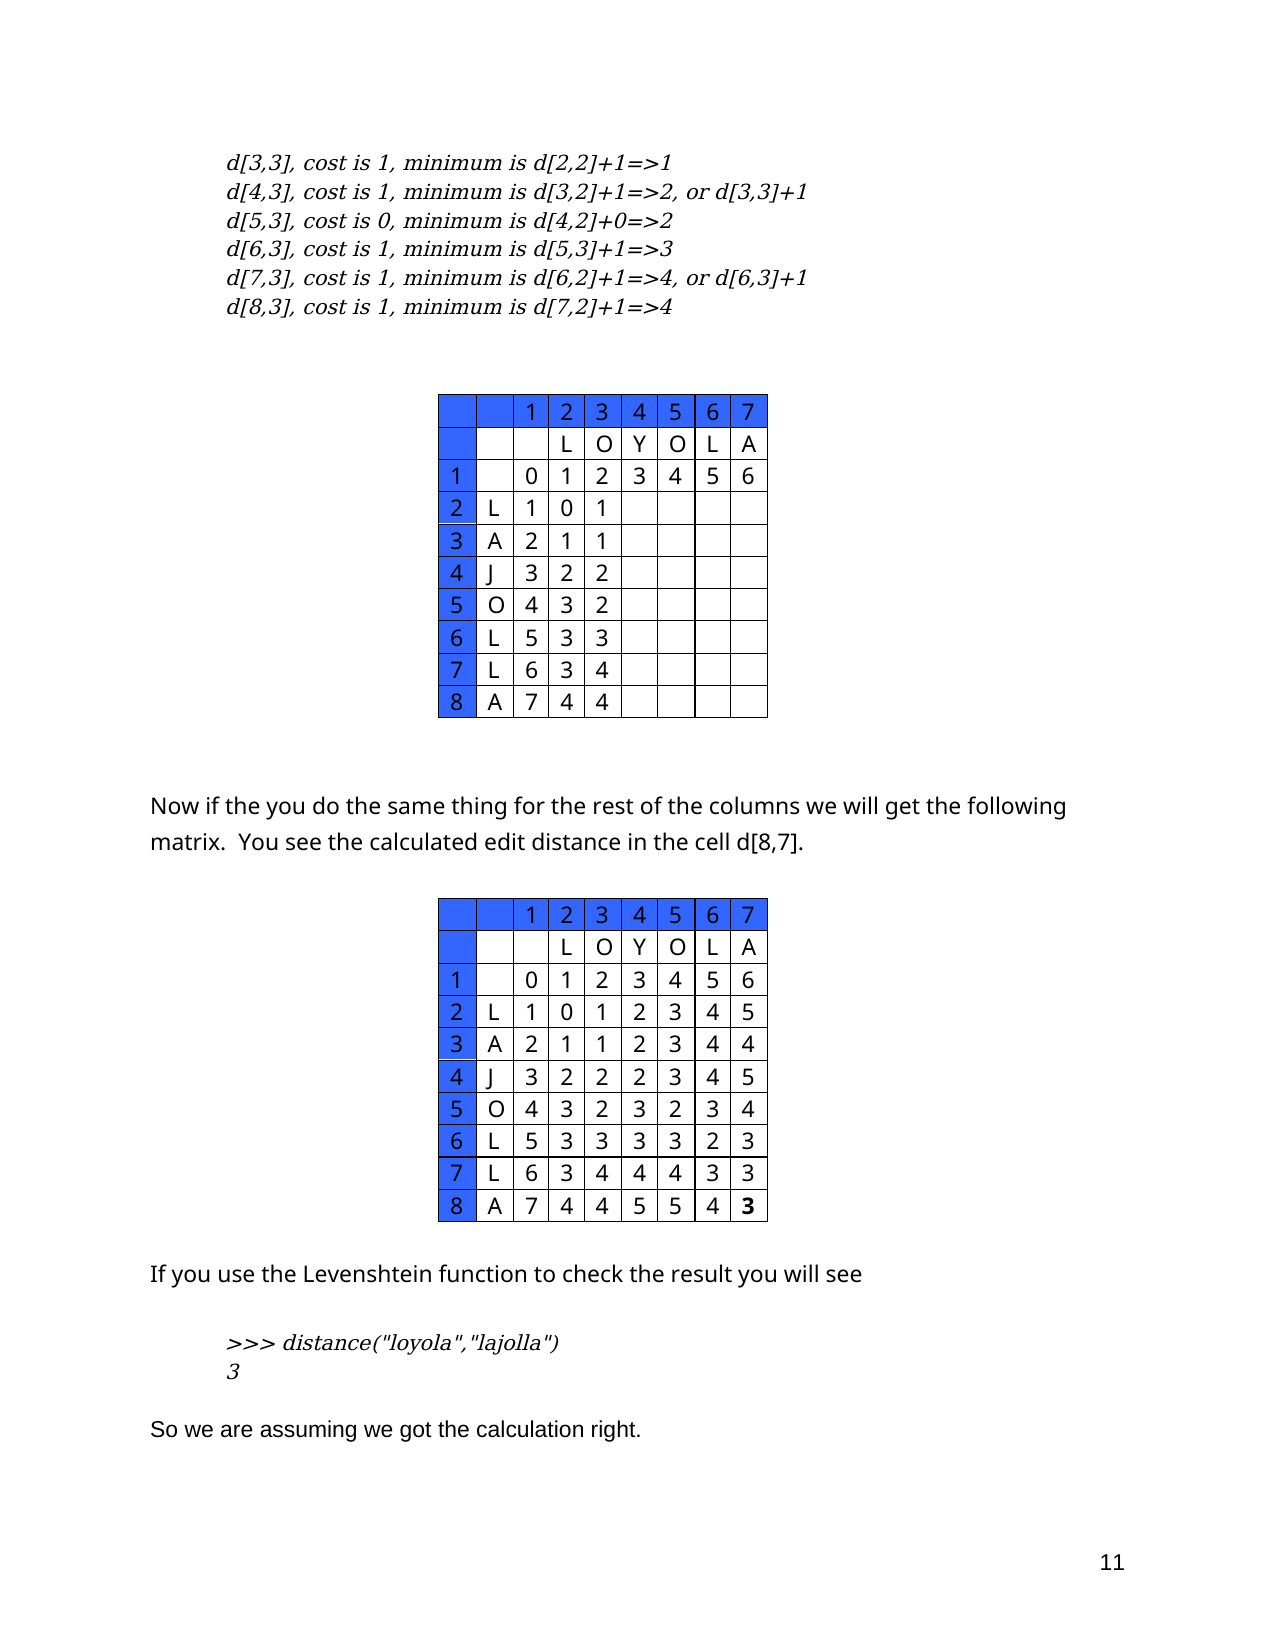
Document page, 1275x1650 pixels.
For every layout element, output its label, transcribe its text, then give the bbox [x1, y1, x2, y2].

table_cell 3 [549, 1093, 584, 1124]
table_cell 6 [514, 1158, 548, 1189]
table_cell J [477, 1061, 513, 1092]
table_cell 1 [585, 492, 621, 523]
table_cell 4 [696, 996, 730, 1027]
table_cell [622, 557, 657, 588]
table_header 1 [514, 395, 548, 427]
table_cell 6 [731, 460, 767, 491]
table_cell L [477, 1158, 513, 1189]
table_cell 2 [622, 996, 657, 1027]
table_cell [658, 621, 694, 653]
table_cell 4 [658, 460, 694, 491]
table_cell 6 [439, 621, 476, 653]
table_cell [514, 428, 548, 459]
table_cell 5 [696, 460, 730, 491]
table_header 6 [696, 899, 730, 930]
text d[7,3], cost is 1, minimum is d[6,2]+1=>4, or d[6,3]+1 [150, 265, 1125, 290]
table_cell O [477, 589, 513, 620]
table_header 2 [549, 899, 584, 930]
table_header [439, 395, 476, 427]
table_cell 4 [585, 1190, 621, 1221]
table_cell 4 [731, 1093, 767, 1124]
table_cell 3 [696, 1158, 730, 1189]
table_cell 3 [439, 1028, 476, 1059]
table_cell 4 [731, 1028, 767, 1059]
table_header 4 [622, 899, 657, 930]
table_cell 4 [696, 1190, 730, 1221]
table_cell 2 [514, 525, 548, 556]
table_cell 6 [731, 964, 767, 995]
table_cell 4 [585, 686, 621, 717]
table_cell 2 [439, 492, 476, 523]
table_cell 3 [514, 557, 548, 588]
table_cell 6 [439, 1125, 476, 1156]
table_cell 4 [696, 1028, 730, 1059]
table_cell L [477, 996, 513, 1027]
table_cell 4 [514, 589, 548, 620]
table_cell [731, 525, 767, 556]
table_cell 4 [658, 1158, 694, 1189]
table_cell [622, 492, 657, 523]
table_cell 3 [585, 1125, 621, 1156]
table_cell 3 [549, 589, 584, 620]
table_header 5 [658, 899, 694, 930]
table_cell O [658, 931, 694, 963]
table_cell 6 [514, 654, 548, 685]
table_cell L [549, 931, 584, 963]
table_cell L [477, 654, 513, 685]
table_cell 3 [731, 1125, 767, 1156]
table_cell 2 [514, 1028, 548, 1059]
table_cell 3 [585, 621, 621, 653]
table_header 1 [514, 899, 548, 930]
table_cell [622, 686, 657, 717]
table_cell O [585, 428, 621, 459]
table_cell [622, 621, 657, 653]
table_cell [731, 557, 767, 588]
table_cell L [696, 428, 730, 459]
table_cell [731, 621, 767, 653]
table_cell [696, 492, 730, 523]
table_cell 3 [731, 1190, 767, 1221]
table_cell 3 [514, 1061, 548, 1092]
table_cell [477, 460, 513, 491]
table_cell [731, 492, 767, 523]
table_cell L [477, 1125, 513, 1156]
table_cell 3 [731, 1158, 767, 1189]
table_cell 1 [549, 1028, 584, 1059]
table_cell 5 [439, 1093, 476, 1124]
table_cell A [477, 1190, 513, 1221]
table_cell 2 [585, 557, 621, 588]
table_cell 4 [549, 1190, 584, 1221]
table_cell 3 [549, 1158, 584, 1189]
table_cell 4 [549, 686, 584, 717]
table_cell 1 [549, 525, 584, 556]
table_cell 4 [658, 964, 694, 995]
table_cell 2 [585, 460, 621, 491]
table_cell [514, 931, 548, 963]
text d[3,3], cost is 1, minimum is d[2,2]+1=>1 [150, 150, 1125, 175]
table_cell 1 [585, 1028, 621, 1059]
table_cell 3 [549, 621, 584, 653]
table_cell 7 [514, 686, 548, 717]
table_header 7 [731, 395, 767, 427]
table_cell [477, 964, 513, 995]
table_cell 3 [622, 1125, 657, 1156]
text d[5,3], cost is 0, minimum is d[4,2]+0=>2 [150, 207, 1125, 232]
table_cell 2 [439, 996, 476, 1027]
table_cell [731, 686, 767, 717]
table_header [439, 899, 476, 930]
table_cell [622, 589, 657, 620]
table_cell 8 [439, 686, 476, 717]
table_cell 1 [514, 996, 548, 1027]
table_cell 5 [514, 621, 548, 653]
table_cell 3 [658, 1061, 694, 1092]
table_cell L [477, 621, 513, 653]
table_cell [439, 428, 476, 459]
table_cell [731, 589, 767, 620]
table_header 7 [731, 899, 767, 930]
table_cell [696, 654, 730, 685]
table_cell 4 [439, 557, 476, 588]
text Now if the you do the same thing for the rest of the columns we will get the following matrix. You see the calculated edit distance in the cell d[8,7]. [150, 790, 1125, 857]
table_cell 3 [622, 1093, 657, 1124]
table_cell [658, 654, 694, 685]
table_cell 3 [622, 964, 657, 995]
table_cell 0 [514, 964, 548, 995]
table_header 2 [549, 395, 584, 427]
table_cell 2 [585, 1061, 621, 1092]
table_cell 0 [549, 492, 584, 523]
table_cell 2 [622, 1028, 657, 1059]
table_cell 2 [549, 1061, 584, 1092]
table_cell 4 [585, 654, 621, 685]
text d[8,3], cost is 1, minimum is d[7,2]+1=>4 [150, 294, 1125, 319]
table_cell A [477, 1028, 513, 1059]
table_cell 7 [514, 1190, 548, 1221]
table_cell [477, 931, 513, 963]
table_cell [477, 428, 513, 459]
table_cell [696, 686, 730, 717]
table_cell 5 [658, 1190, 694, 1221]
table_cell 8 [439, 1190, 476, 1221]
table_cell A [731, 428, 767, 459]
table_cell 1 [585, 525, 621, 556]
table_cell 4 [439, 1061, 476, 1092]
table_cell 4 [622, 1158, 657, 1189]
text 3 [150, 1358, 1125, 1383]
table_cell 5 [622, 1190, 657, 1221]
table_cell 7 [439, 654, 476, 685]
table_cell Y [622, 428, 657, 459]
table_cell A [731, 931, 767, 963]
table_header 6 [696, 395, 730, 427]
table_cell 3 [549, 1125, 584, 1156]
table_cell L [696, 931, 730, 963]
table_cell 2 [585, 964, 621, 995]
table_header 3 [585, 395, 621, 427]
table_cell [696, 525, 730, 556]
table_cell 5 [514, 1125, 548, 1156]
table_cell 1 [585, 996, 621, 1027]
table_cell [622, 525, 657, 556]
table_cell 1 [514, 492, 548, 523]
table_cell L [477, 492, 513, 523]
table_cell 3 [439, 525, 476, 556]
table_cell 2 [585, 1093, 621, 1124]
table_cell 0 [514, 460, 548, 491]
table_cell 5 [731, 1061, 767, 1092]
table_cell 1 [439, 460, 476, 491]
table_cell 4 [514, 1093, 548, 1124]
table_header [477, 899, 513, 930]
table_cell 1 [549, 460, 584, 491]
table_cell 3 [549, 654, 584, 685]
table_cell O [477, 1093, 513, 1124]
table_cell 0 [549, 996, 584, 1027]
table_cell O [585, 931, 621, 963]
table_cell [658, 589, 694, 620]
table_header 3 [585, 899, 621, 930]
table_cell 2 [622, 1061, 657, 1092]
table_cell 1 [439, 964, 476, 995]
text d[4,3], cost is 1, minimum is d[3,2]+1=>2, or d[3,3]+1 [150, 179, 1125, 204]
table_cell [622, 654, 657, 685]
table_cell 3 [696, 1093, 730, 1124]
table_cell 4 [696, 1061, 730, 1092]
text >>> distance("loyola","lajolla") [150, 1330, 1125, 1355]
table_cell 5 [696, 964, 730, 995]
table_cell O [658, 428, 694, 459]
table_cell 4 [585, 1158, 621, 1189]
table_cell [696, 589, 730, 620]
table_cell [658, 557, 694, 588]
table_cell 5 [439, 589, 476, 620]
table_cell 3 [622, 460, 657, 491]
table_cell A [477, 525, 513, 556]
text d[6,3], cost is 1, minimum is d[5,3]+1=>3 [150, 236, 1125, 261]
table_cell 3 [658, 1125, 694, 1156]
table_cell 7 [439, 1158, 476, 1189]
table_header 4 [622, 395, 657, 427]
table_cell J [477, 557, 513, 588]
text If you use the Levenshtein function to check the result you will see [150, 1258, 1125, 1289]
text So we are assuming we got the calculation right. [150, 1416, 1125, 1442]
table_cell [439, 931, 476, 963]
table_cell 1 [549, 964, 584, 995]
table_cell 3 [658, 996, 694, 1027]
table_cell L [549, 428, 584, 459]
table_cell A [477, 686, 513, 717]
table_cell 2 [585, 589, 621, 620]
table_cell 2 [549, 557, 584, 588]
table_cell [731, 654, 767, 685]
table_cell [696, 621, 730, 653]
table_header 5 [658, 395, 694, 427]
table_cell [658, 525, 694, 556]
table_cell 5 [731, 996, 767, 1027]
table_cell [658, 492, 694, 523]
table_cell 3 [658, 1028, 694, 1059]
table_cell Y [622, 931, 657, 963]
table_cell 2 [658, 1093, 694, 1124]
table_header [477, 395, 513, 427]
table_cell [658, 686, 694, 717]
table_cell [696, 557, 730, 588]
table_cell 2 [696, 1125, 730, 1156]
